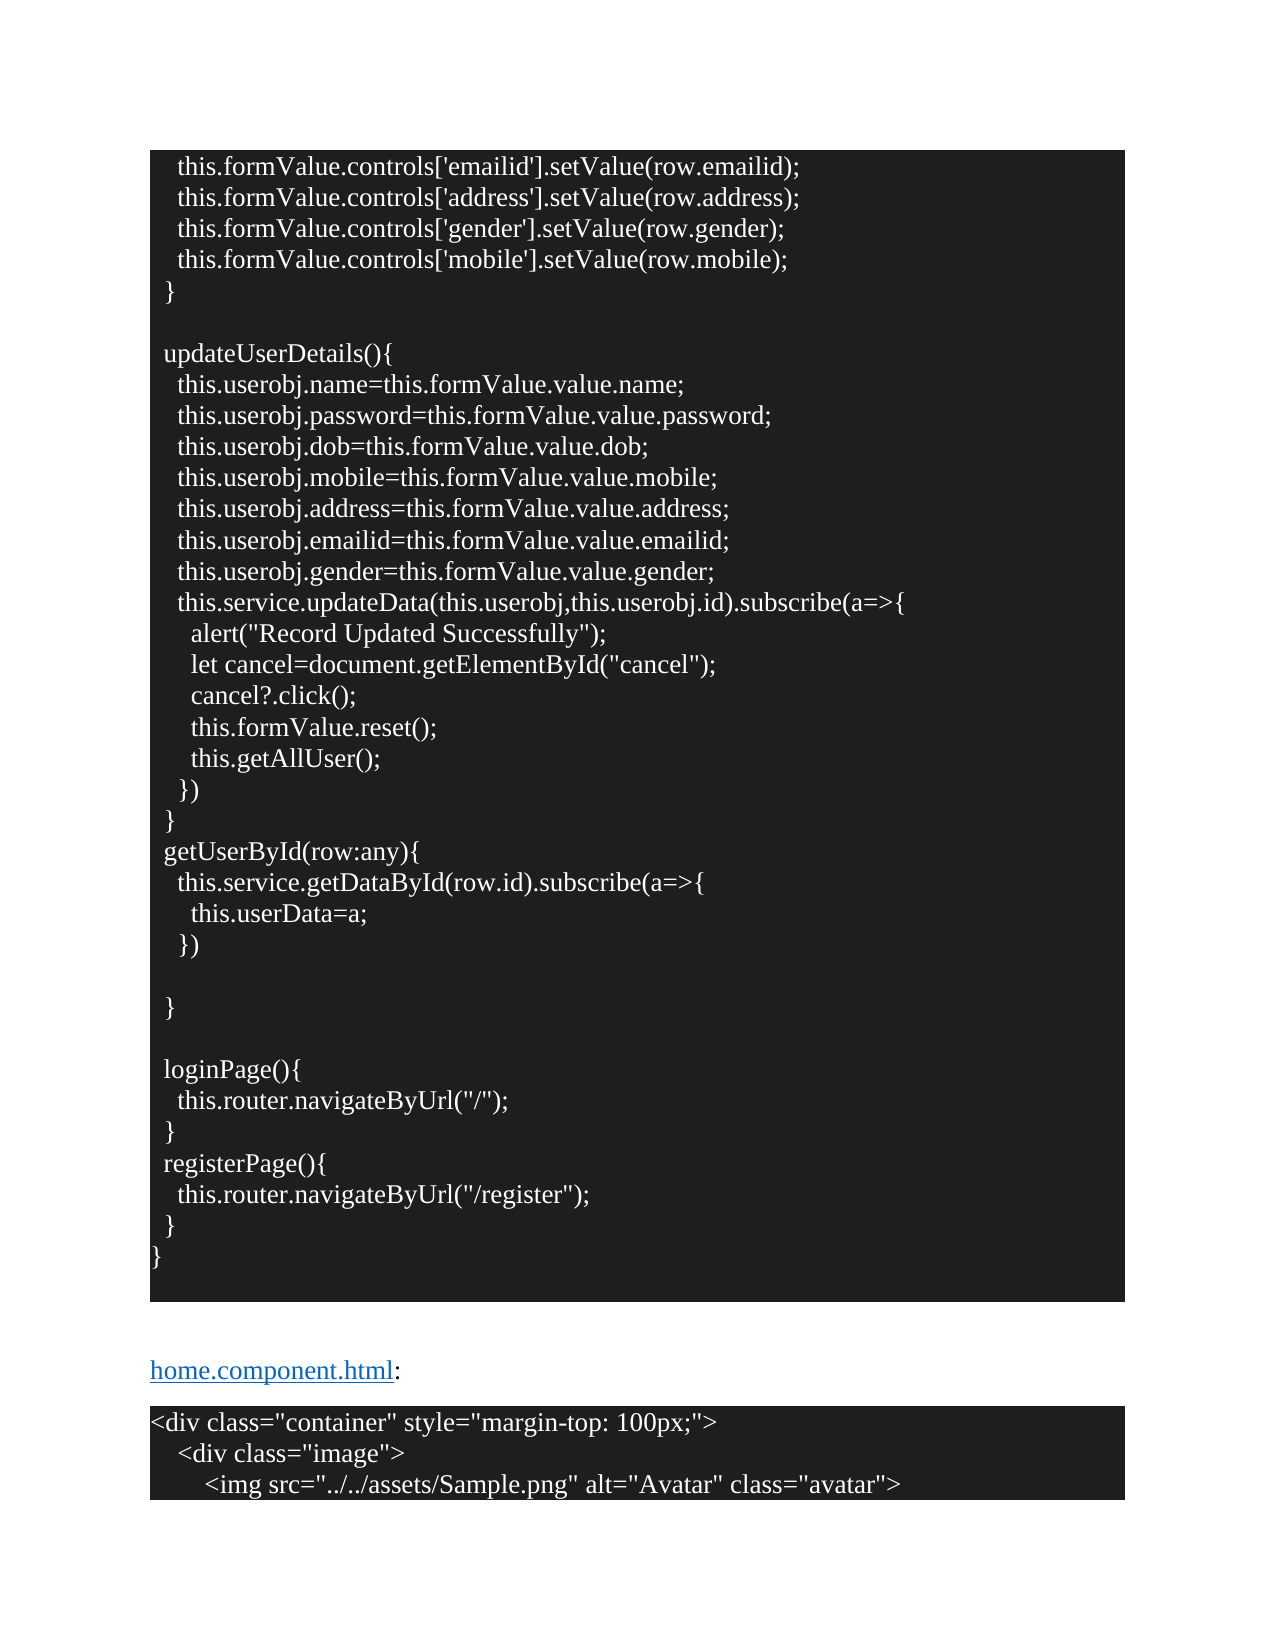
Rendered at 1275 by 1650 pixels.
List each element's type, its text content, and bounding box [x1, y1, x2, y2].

text this.userobj.address=this.formValue.value.address; [150, 493, 1125, 524]
text <div class="image"> [150, 1437, 1125, 1469]
text this.getAllUser(); [150, 742, 1125, 773]
text } [150, 274, 1125, 306]
text this.formValue.controls['gender'].setValue(row.gender); [150, 212, 1125, 243]
text this.formValue.controls['emailid'].setValue(row.emailid); [150, 150, 1125, 181]
text } [150, 1116, 1125, 1147]
text }) [150, 929, 1125, 960]
text this.userobj.password=this.formValue.value.password; [150, 399, 1125, 430]
text } [150, 804, 1125, 835]
text <div class="container" style="margin-top: 100px;"> [150, 1406, 1125, 1437]
text this.formValue.reset(); [150, 711, 1125, 742]
text this.userobj.name=this.formValue.value.name; [150, 368, 1125, 399]
text this.userData=a; [150, 897, 1125, 929]
text this.userobj.emailid=this.formValue.value.emailid; [150, 524, 1125, 555]
text this.formValue.controls['mobile'].setValue(row.mobile); [150, 243, 1125, 274]
text this.service.getDataById(row.id).subscribe(a=>{ [150, 866, 1125, 897]
text this.formValue.controls['address'].setValue(row.address); [150, 181, 1125, 212]
text this.router.navigateByUrl("/register"); [150, 1178, 1125, 1209]
text }) [150, 773, 1125, 804]
text } [150, 991, 1125, 1022]
text this.router.navigateByUrl("/"); [150, 1084, 1125, 1116]
text getUserById(row:any){ [150, 835, 1125, 866]
text loginPage(){ [150, 1053, 1125, 1084]
text updateUserDetails(){ [150, 337, 1125, 368]
text this.userobj.dob=this.formValue.value.dob; [150, 430, 1125, 461]
text this.userobj.gender=this.formValue.value.gender; [150, 555, 1125, 586]
text } [150, 1209, 1125, 1240]
text cancel?.click(); [150, 679, 1125, 711]
text alert("Record Updated Successfully"); [150, 617, 1125, 648]
text this.userobj.mobile=this.formValue.value.mobile; [150, 461, 1125, 493]
text <img src="../../assets/Sample.png" alt="Avatar" class="avatar"> [150, 1469, 1125, 1500]
text let cancel=document.getElementById("cancel"); [150, 648, 1125, 679]
text registerPage(){ [150, 1147, 1125, 1178]
text } [150, 1240, 1125, 1271]
text this.service.updateData(this.userobj,this.userobj.id).subscribe(a=>{ [150, 586, 1125, 617]
text home.component.html: [150, 1354, 1125, 1386]
